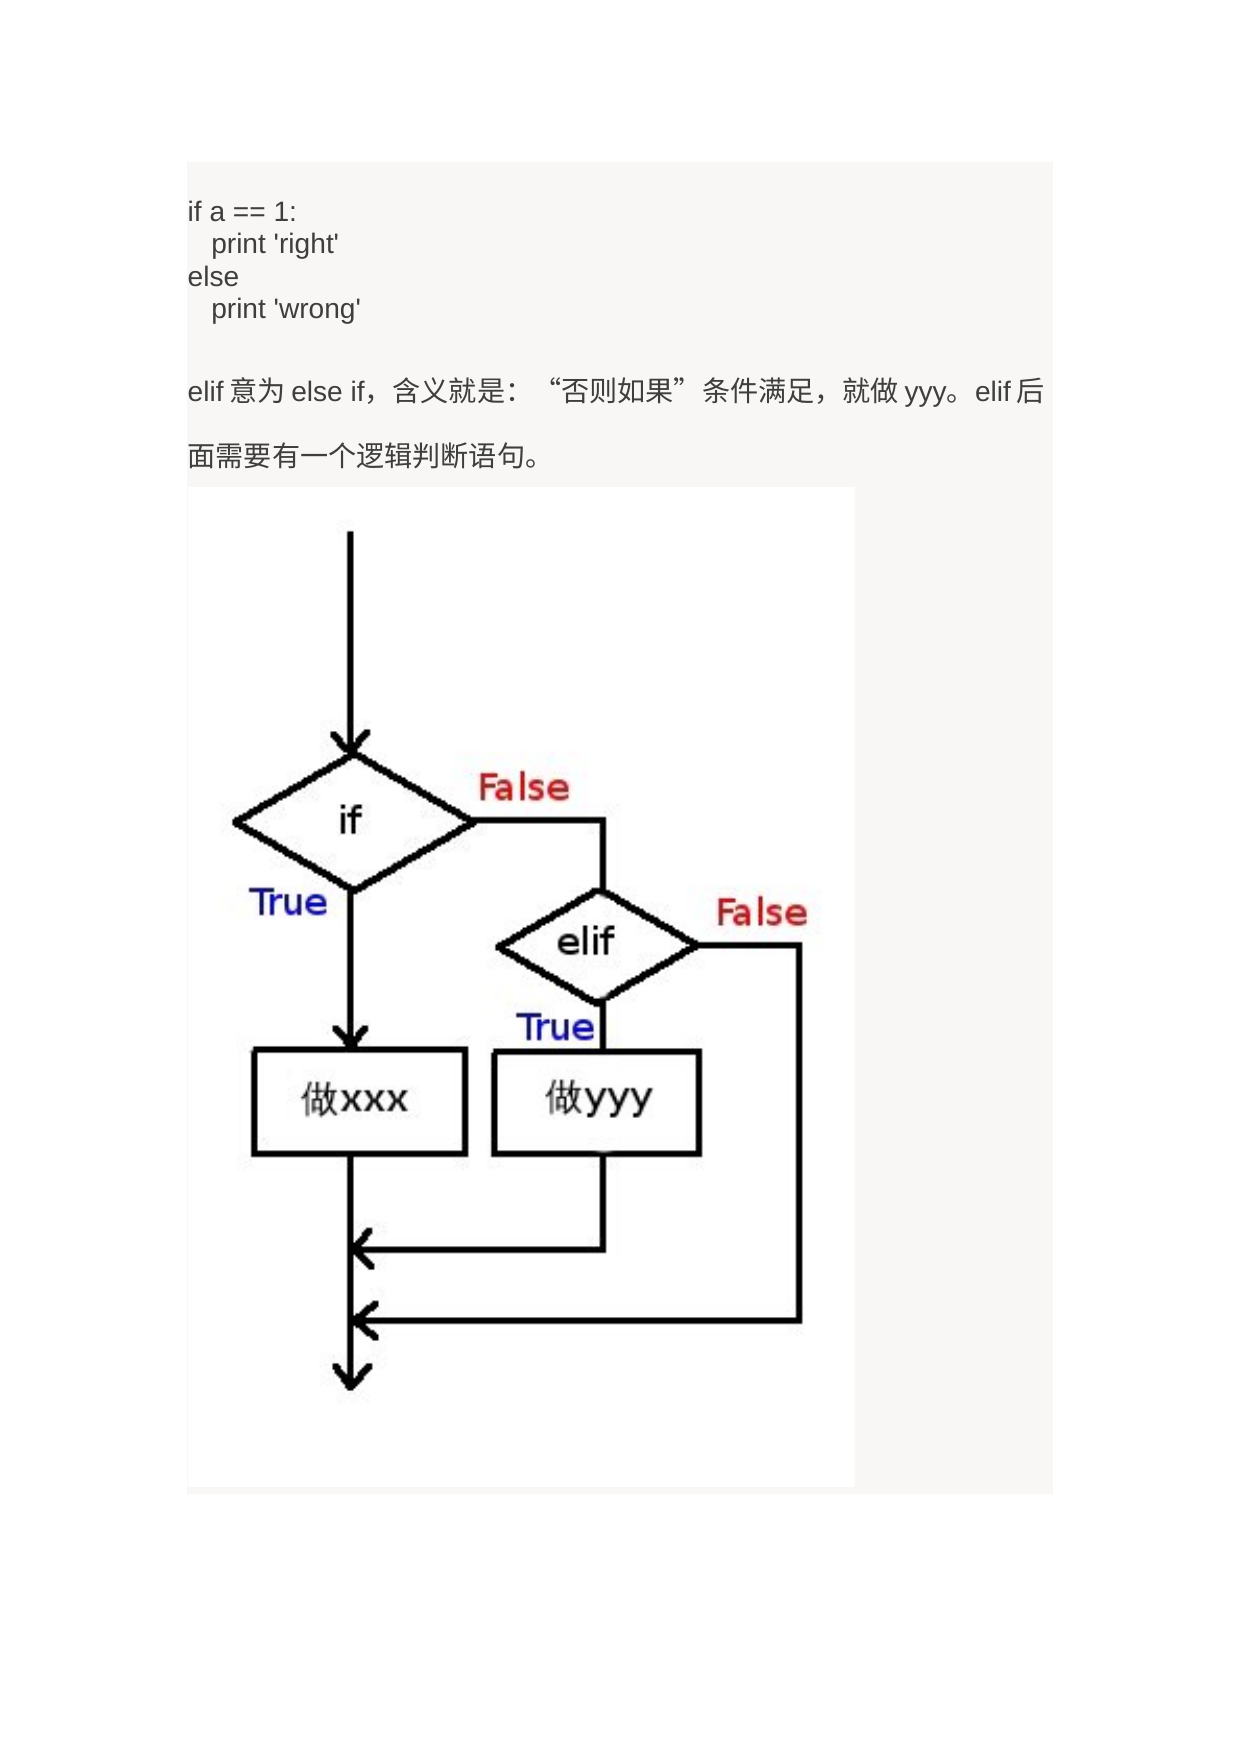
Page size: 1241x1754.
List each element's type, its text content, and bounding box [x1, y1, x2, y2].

text else [187, 259, 1053, 292]
text print 'right' [187, 227, 1053, 259]
text print 'wrong' [187, 292, 1053, 324]
text if a == 1: [187, 194, 1053, 227]
text elif意为else if，含义就是：“否则如果”条件满足，就做yyy。elif后面需要有一个逻辑判断语句。 [187, 357, 1053, 487]
picture [187, 487, 855, 1487]
